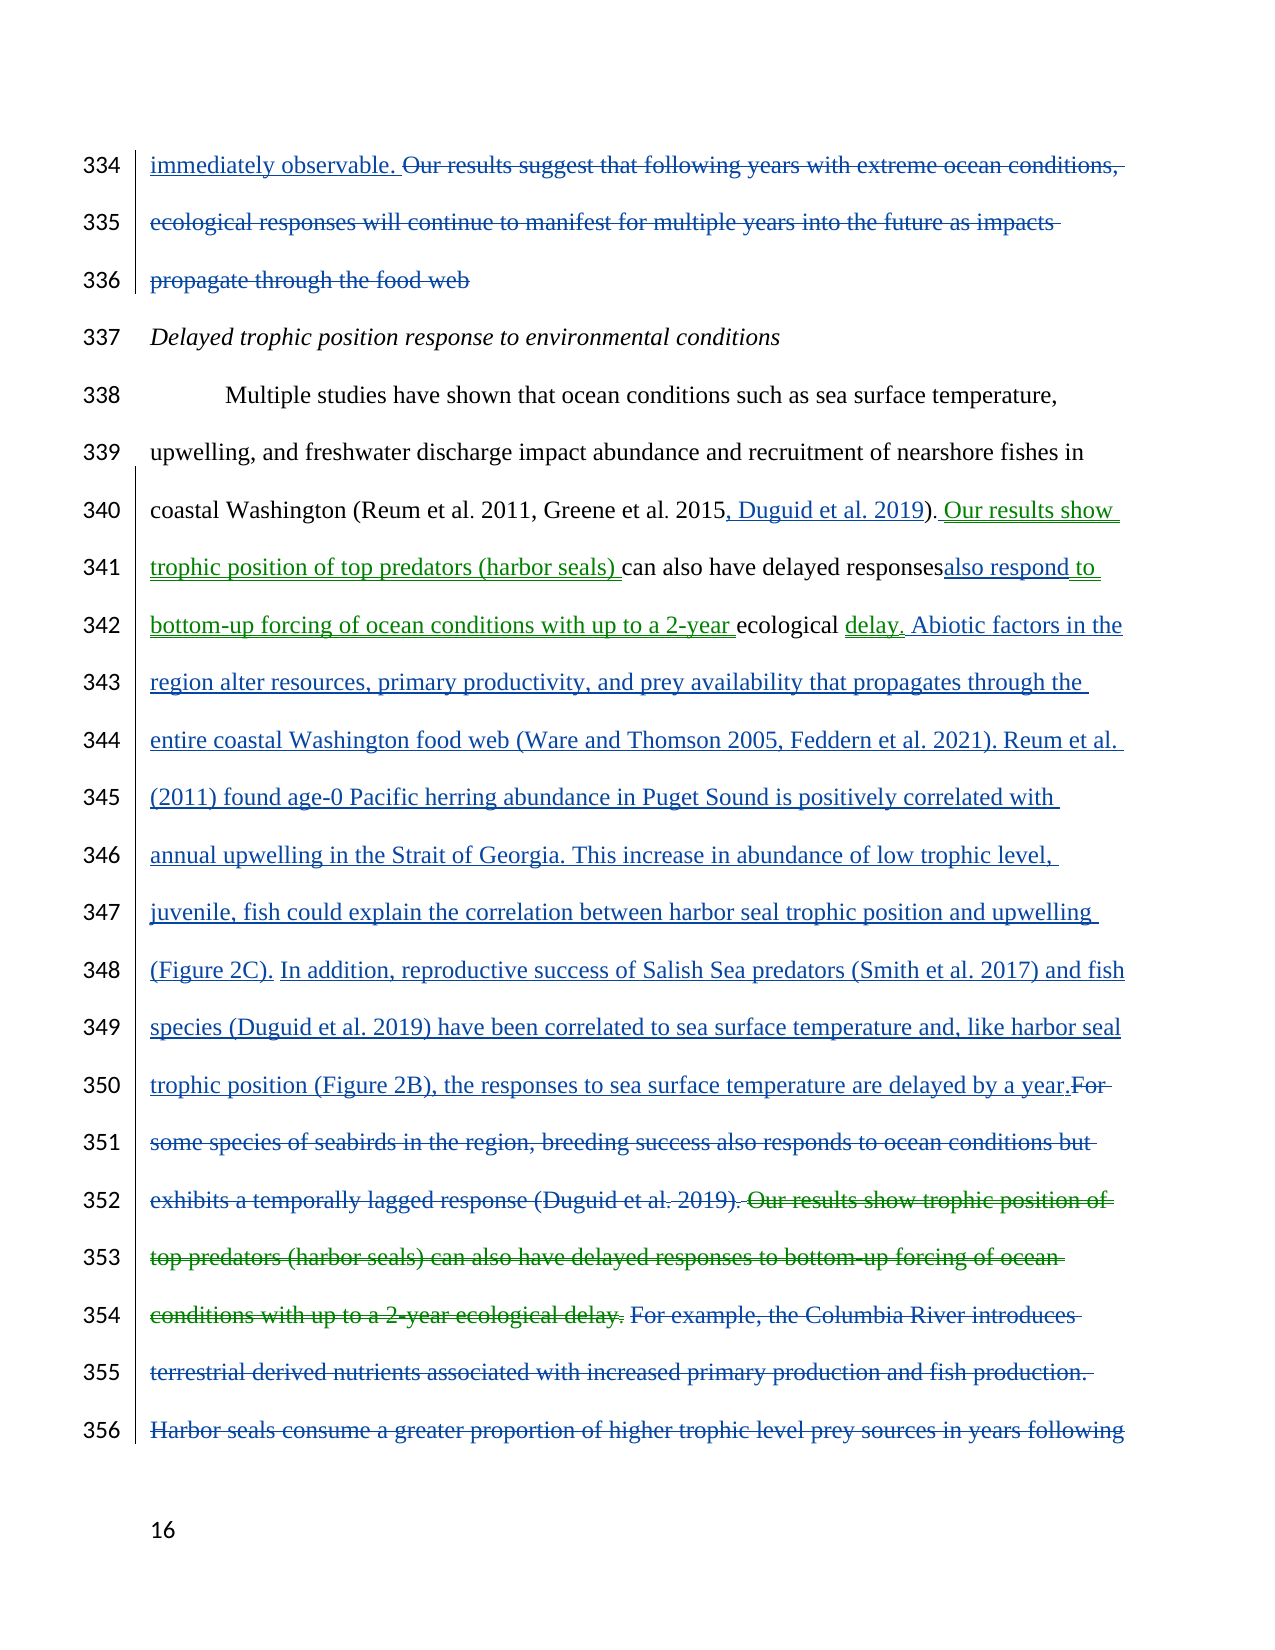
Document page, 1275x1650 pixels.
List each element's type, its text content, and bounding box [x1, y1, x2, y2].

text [150, 150, 1125, 294]
text Delayed trophic position response to environmental conditions [150, 322, 1125, 351]
